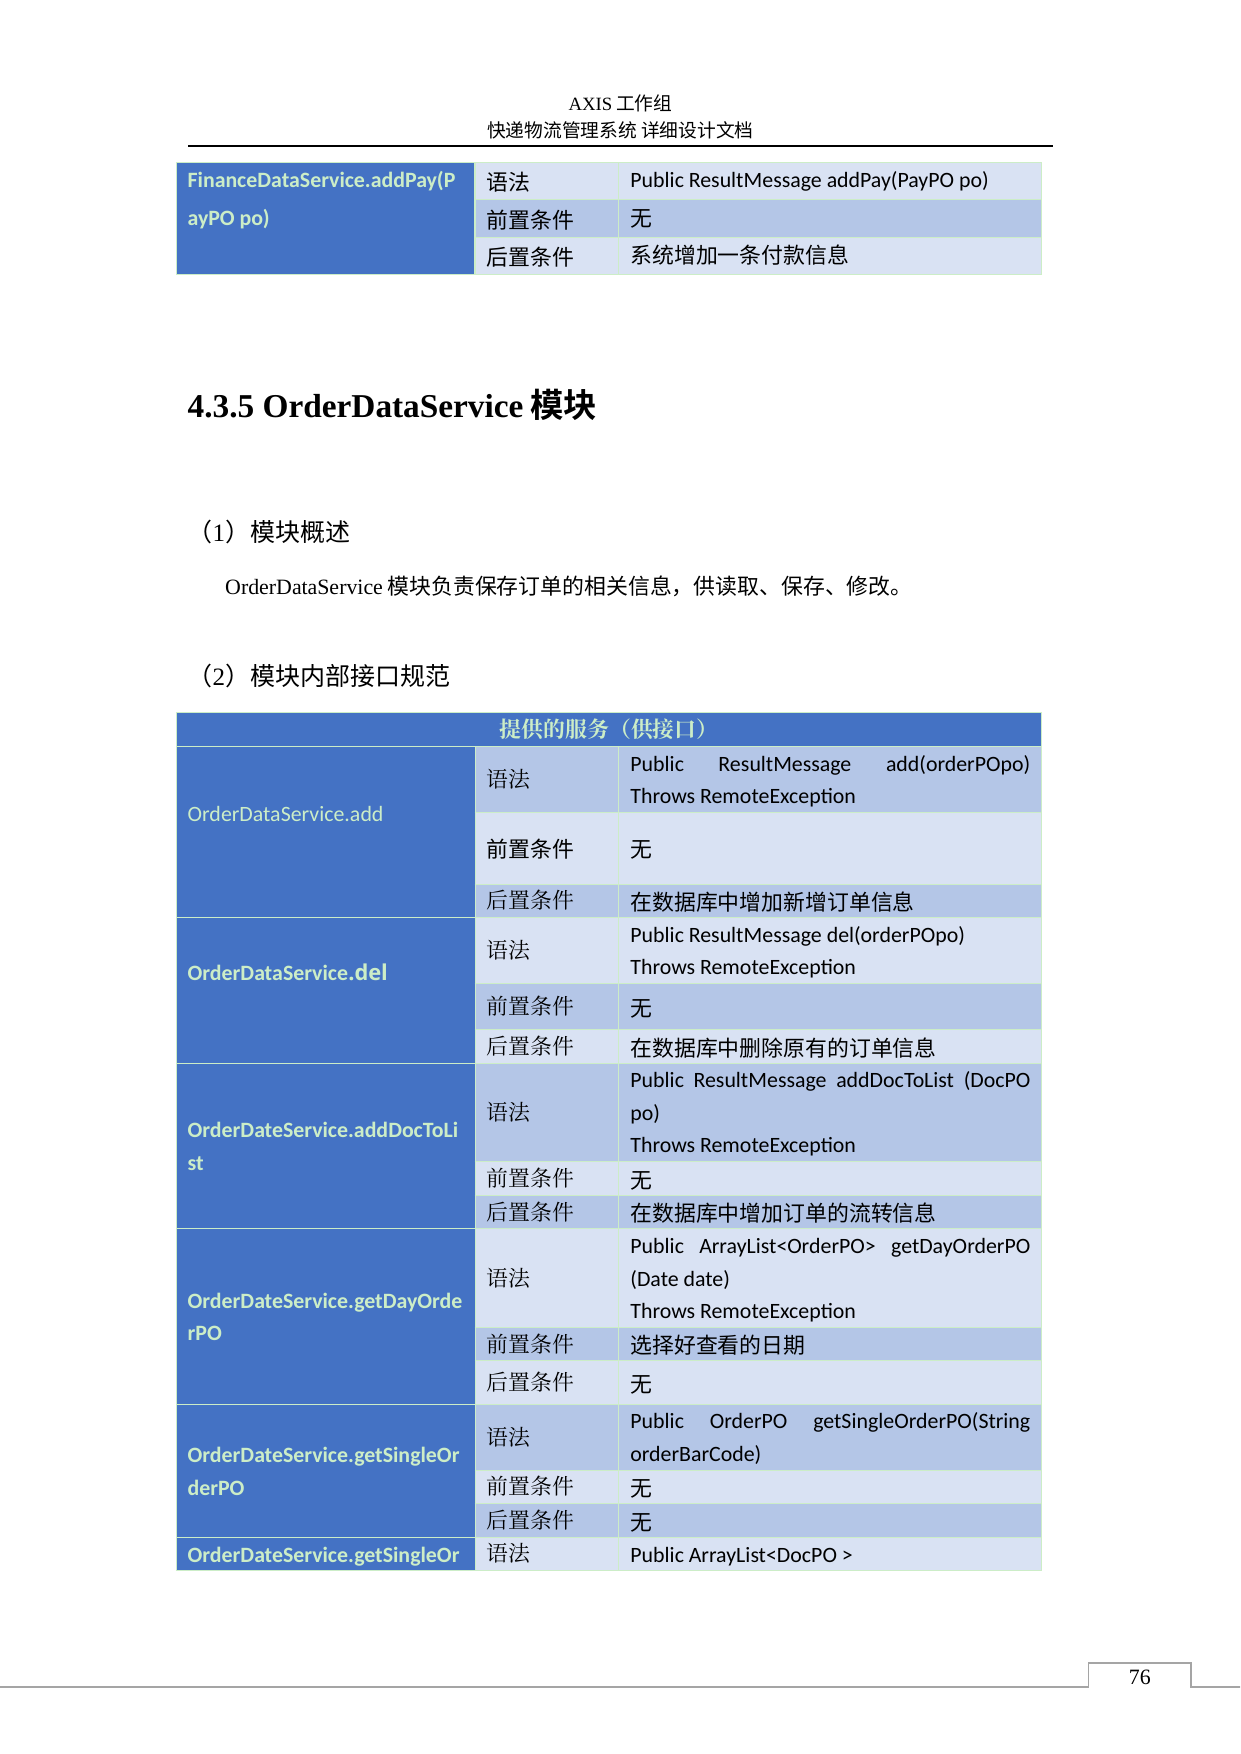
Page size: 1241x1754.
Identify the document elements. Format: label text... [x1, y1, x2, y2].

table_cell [177, 1538, 475, 1570]
table_cell 后置条件 [476, 1504, 618, 1537]
table_cell 语法 [476, 1405, 618, 1470]
table_cell OrderDateService.getSingleOrderPO [177, 1405, 475, 1537]
table_cell 系统增加一条付款信息 [619, 238, 1041, 274]
table_cell 语法 [476, 163, 618, 199]
table_cell 语法 [476, 1064, 618, 1161]
table_cell Public ResultMessage add(orderPOpo) Throws RemoteException [619, 747, 1041, 812]
table_cell 语法 [476, 1229, 618, 1327]
table_cell OrderDataService.add [177, 747, 475, 917]
table_cell 前置条件 [476, 200, 618, 237]
table_cell FinanceDataService.addPay(PayPO po) [177, 163, 474, 274]
table_cell Public ResultMessage addPay(PayPO po) [619, 163, 1041, 199]
table_cell 无 [619, 1361, 1041, 1404]
table_cell 无 [619, 200, 1041, 237]
table_cell 前置条件 [476, 984, 618, 1029]
table_cell 前置条件 [476, 1162, 618, 1195]
text （1）模块概述 [187, 498, 1053, 563]
table_cell 无 [619, 1162, 1041, 1195]
table_cell 语法 [476, 918, 618, 983]
table_cell 在数据库中增加订单的流转信息 [619, 1196, 1041, 1228]
table_cell 无 [619, 984, 1041, 1029]
text （2）模块内部接口规范 [187, 642, 1053, 707]
subtitle OrderDataService模块 [187, 371, 1053, 436]
table_cell Public OrderPO getSingleOrderPO(String orderBarCode) [619, 1405, 1041, 1470]
table_cell OrderDataService.del [177, 918, 475, 1063]
table_cell 无 [619, 813, 1041, 883]
table_cell 在数据库中增加新增订单信息 [619, 885, 1041, 917]
table_cell 无 [619, 1471, 1041, 1503]
table_cell 后置条件 [476, 238, 618, 274]
table_cell Public ArrayList<OrderPO> getDayOrderPO (Date date) Throws RemoteException [619, 1229, 1041, 1327]
table_cell OrderDateService.getDayOrderPO [177, 1229, 475, 1404]
table_header 提供的服务（供接口） [177, 713, 1041, 746]
table_cell 语法 [476, 747, 618, 812]
table_cell 前置条件 [476, 1471, 618, 1503]
table_cell 后置条件 [476, 1030, 618, 1063]
table_cell 前置条件 [476, 1328, 618, 1360]
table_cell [619, 1538, 1041, 1570]
table_cell OrderDateService.addDocToList [177, 1064, 475, 1228]
table_cell 语法 [476, 1538, 618, 1570]
table_cell 后置条件 [476, 885, 618, 917]
table_cell 选择好查看的日期 [619, 1328, 1041, 1360]
list OrderDataService模块负责保存订单的相关信息，供读取、保存、修改。 [225, 568, 1053, 601]
table_cell 后置条件 [476, 1361, 618, 1404]
table_cell 无 [619, 1504, 1041, 1537]
table_cell 前置条件 [476, 813, 618, 883]
table_cell 后置条件 [476, 1196, 618, 1228]
table_cell Public ResultMessage addDocToList (DocPO po) Throws RemoteException [619, 1064, 1041, 1161]
table_cell 在数据库中删除原有的订单信息 [619, 1030, 1041, 1063]
table_cell Public ResultMessage del(orderPOpo) Throws RemoteException [619, 918, 1041, 983]
